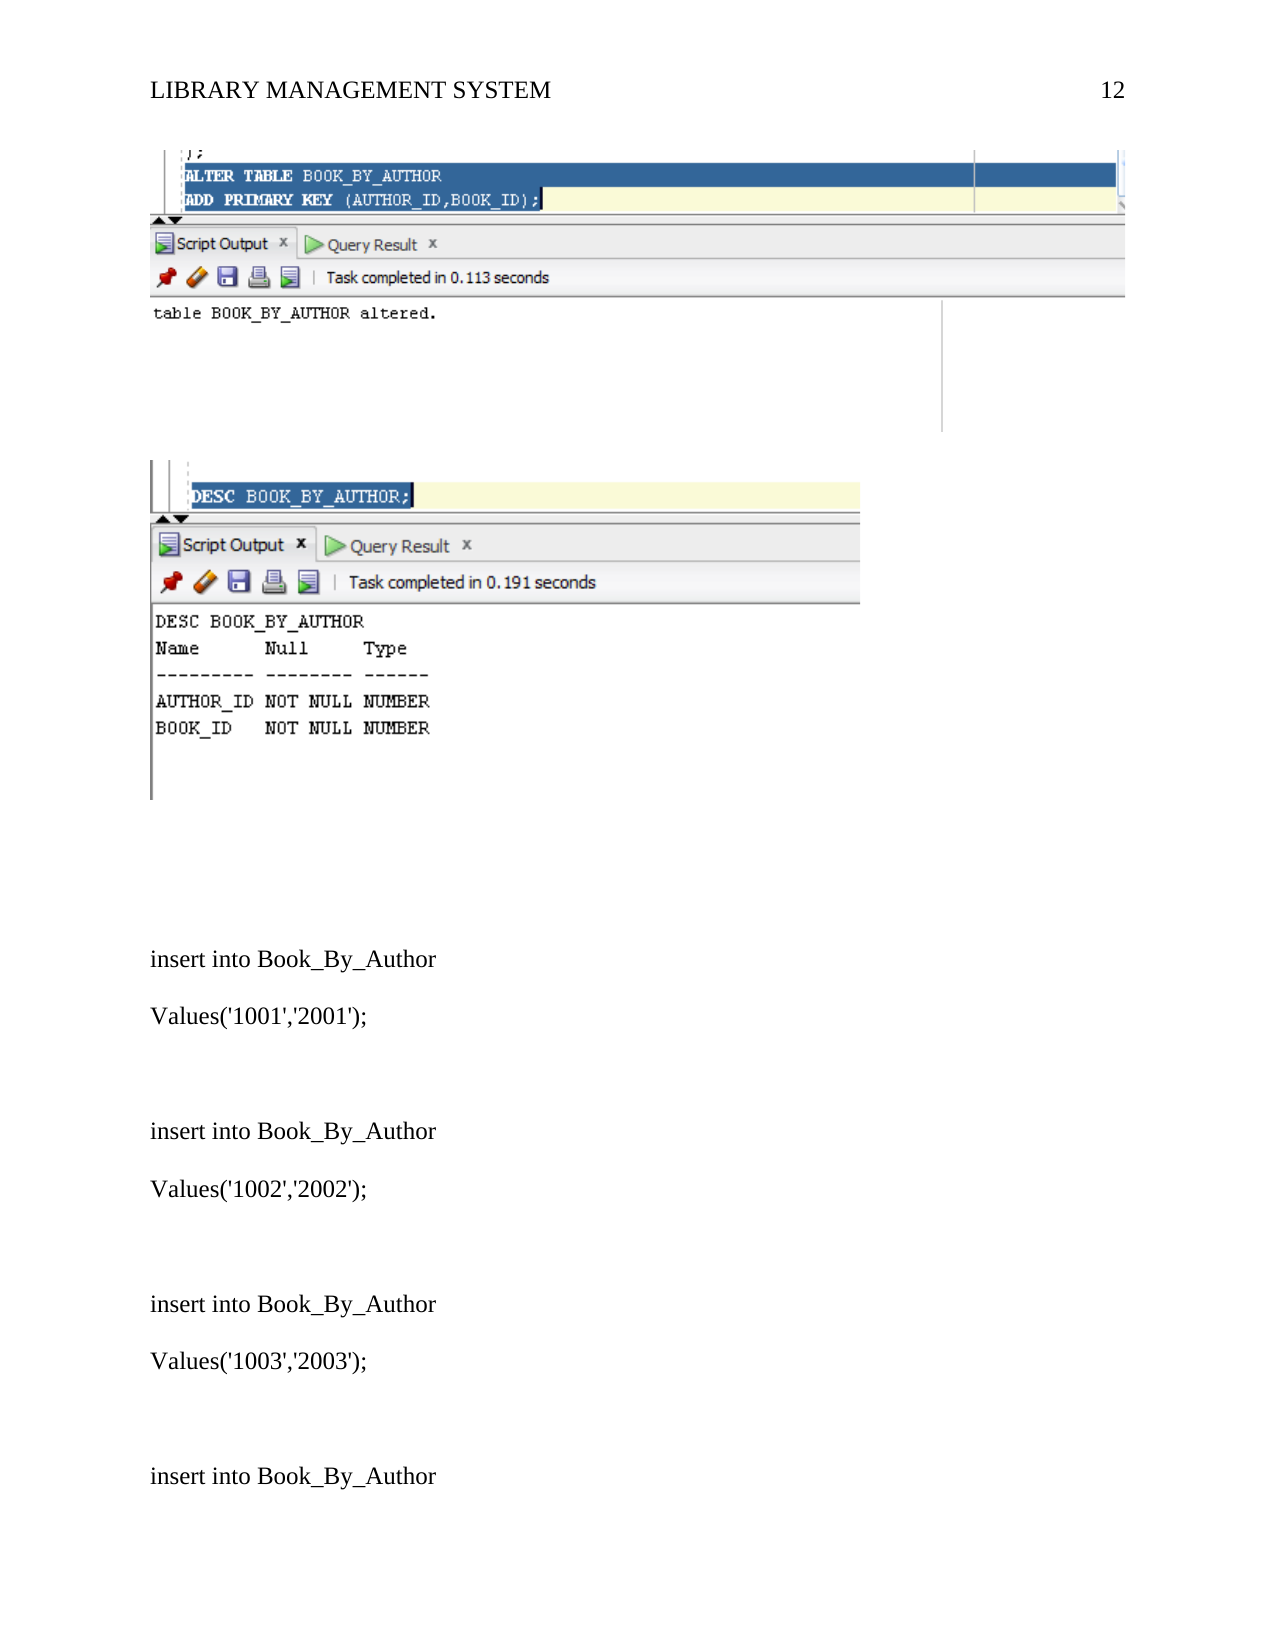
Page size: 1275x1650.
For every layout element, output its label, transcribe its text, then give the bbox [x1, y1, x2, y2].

text insert into Book_By_Author [150, 1461, 1125, 1490]
text Values('1001','2001'); [150, 1001, 1125, 1030]
picture [150, 460, 861, 800]
text Values('1002','2002'); [150, 1174, 1125, 1202]
picture [150, 150, 1125, 432]
text insert into Book_By_Author [150, 944, 1125, 972]
text Values('1003','2003'); [150, 1346, 1125, 1375]
text insert into Book_By_Author [150, 1116, 1125, 1145]
text insert into Book_By_Author [150, 1289, 1125, 1317]
